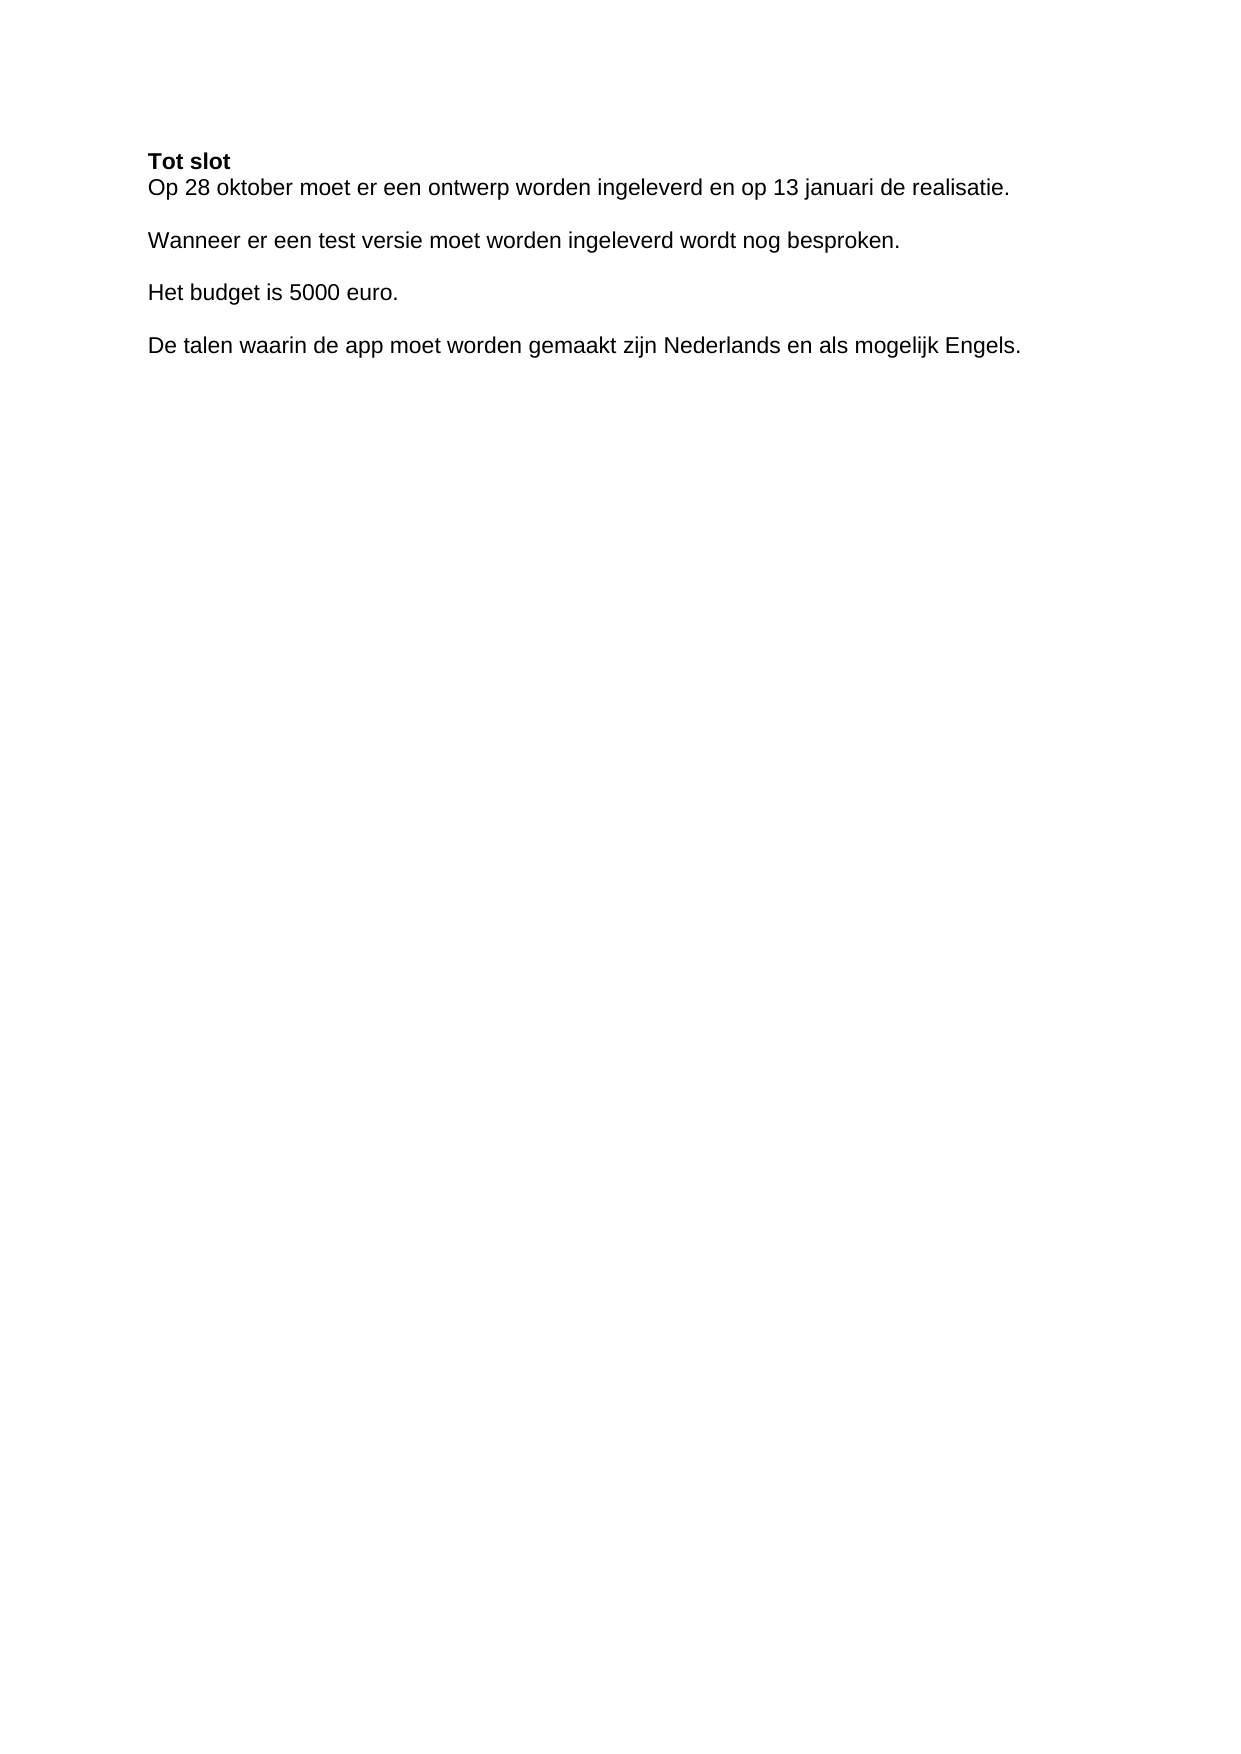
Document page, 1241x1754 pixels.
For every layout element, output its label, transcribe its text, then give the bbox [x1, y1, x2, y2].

text De talen waarin de app moet worden gemaakt zijn Nederlands en als mogelijk Engels. [148, 332, 1093, 358]
text Tot slot [148, 148, 1093, 174]
text Wanneer er een test versie moet worden ingeleverd wordt nog besproken. [148, 227, 1093, 253]
text Het budget is 5000 euro. [148, 279, 1093, 306]
text Op 28 oktober moet er een ontwerp worden ingeleverd en op 13 januari de realisatie. [148, 174, 1093, 200]
